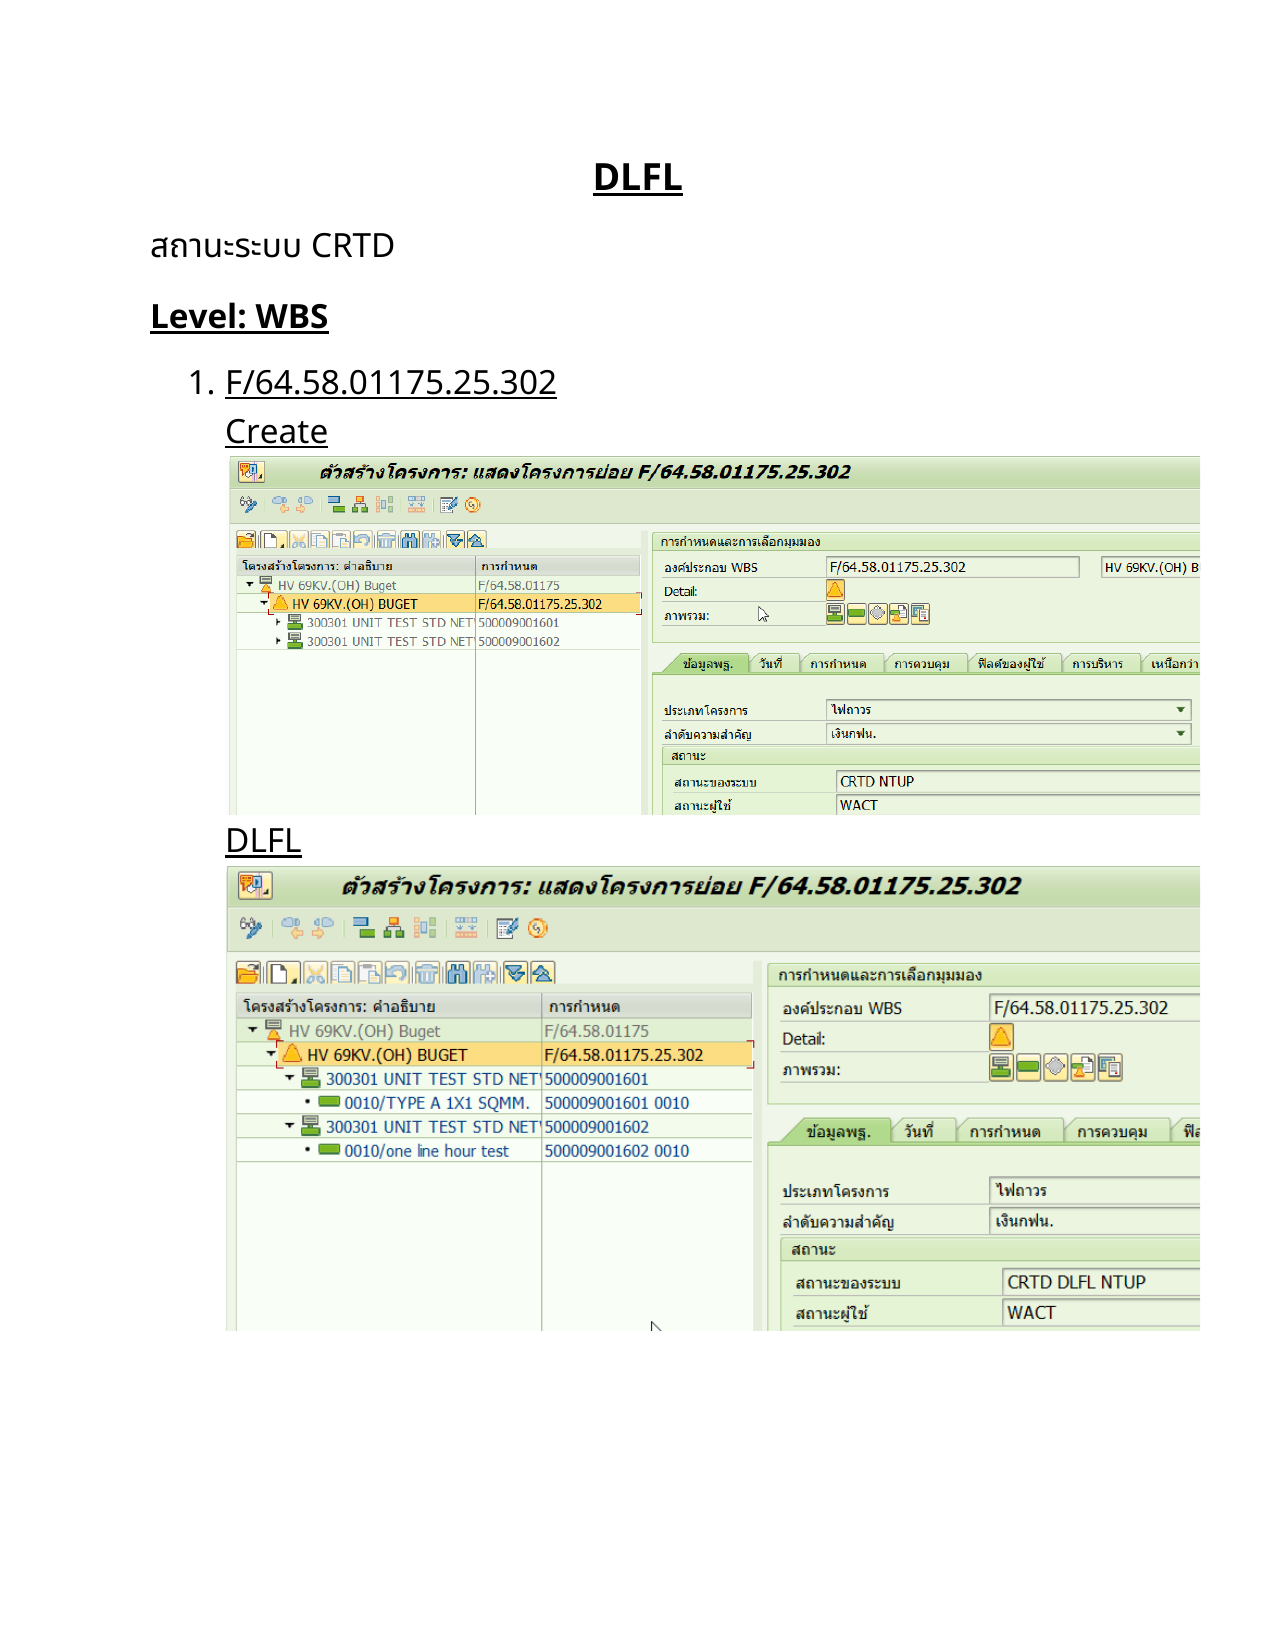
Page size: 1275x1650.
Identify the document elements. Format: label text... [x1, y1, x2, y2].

text DLFL [150, 150, 1125, 201]
picture [225, 866, 1200, 1331]
list DLFL [225, 817, 1125, 862]
picture [225, 456, 1200, 815]
text สถานะระบบ CRTD [150, 222, 1125, 272]
list F/64.58.01175.25.302 [187, 359, 1125, 404]
text Level: WBS [150, 293, 1125, 338]
list Create [225, 408, 1125, 453]
